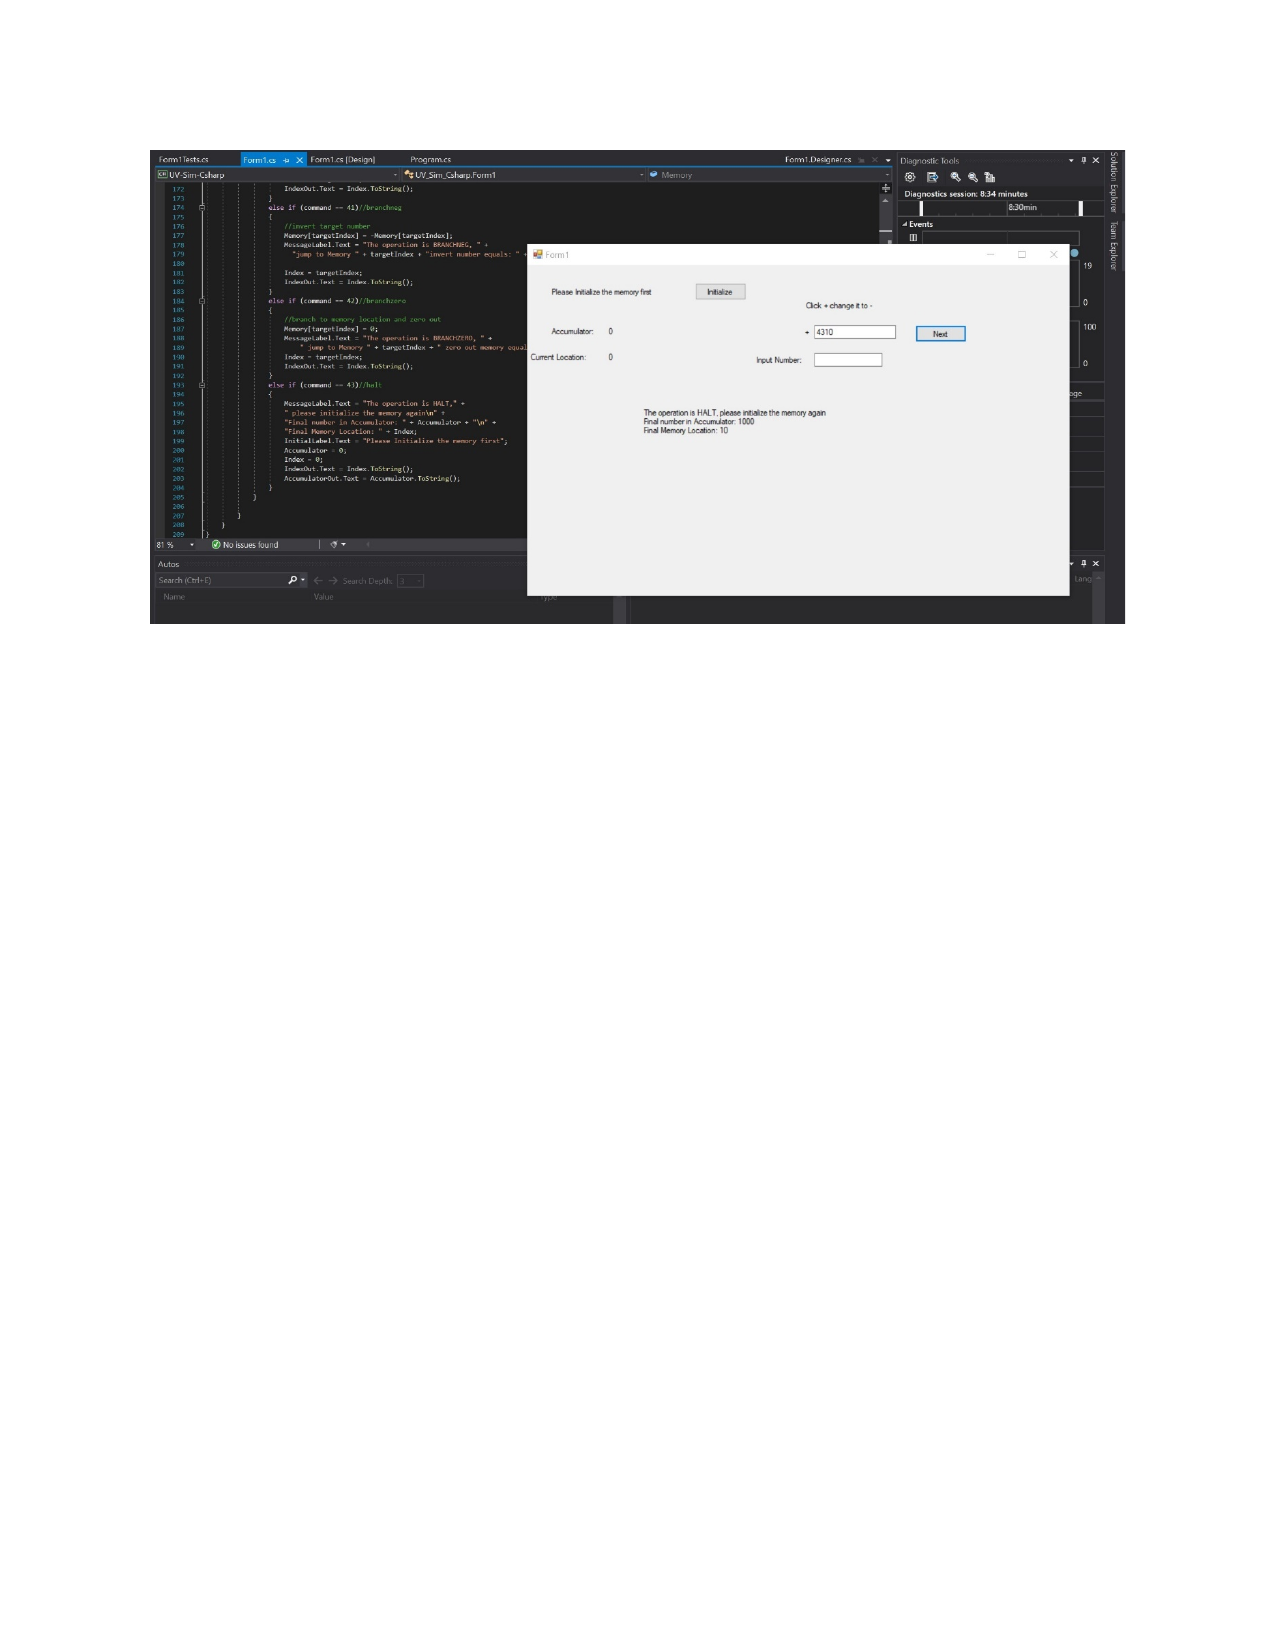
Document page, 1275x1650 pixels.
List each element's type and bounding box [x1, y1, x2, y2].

picture [150, 150, 1125, 624]
